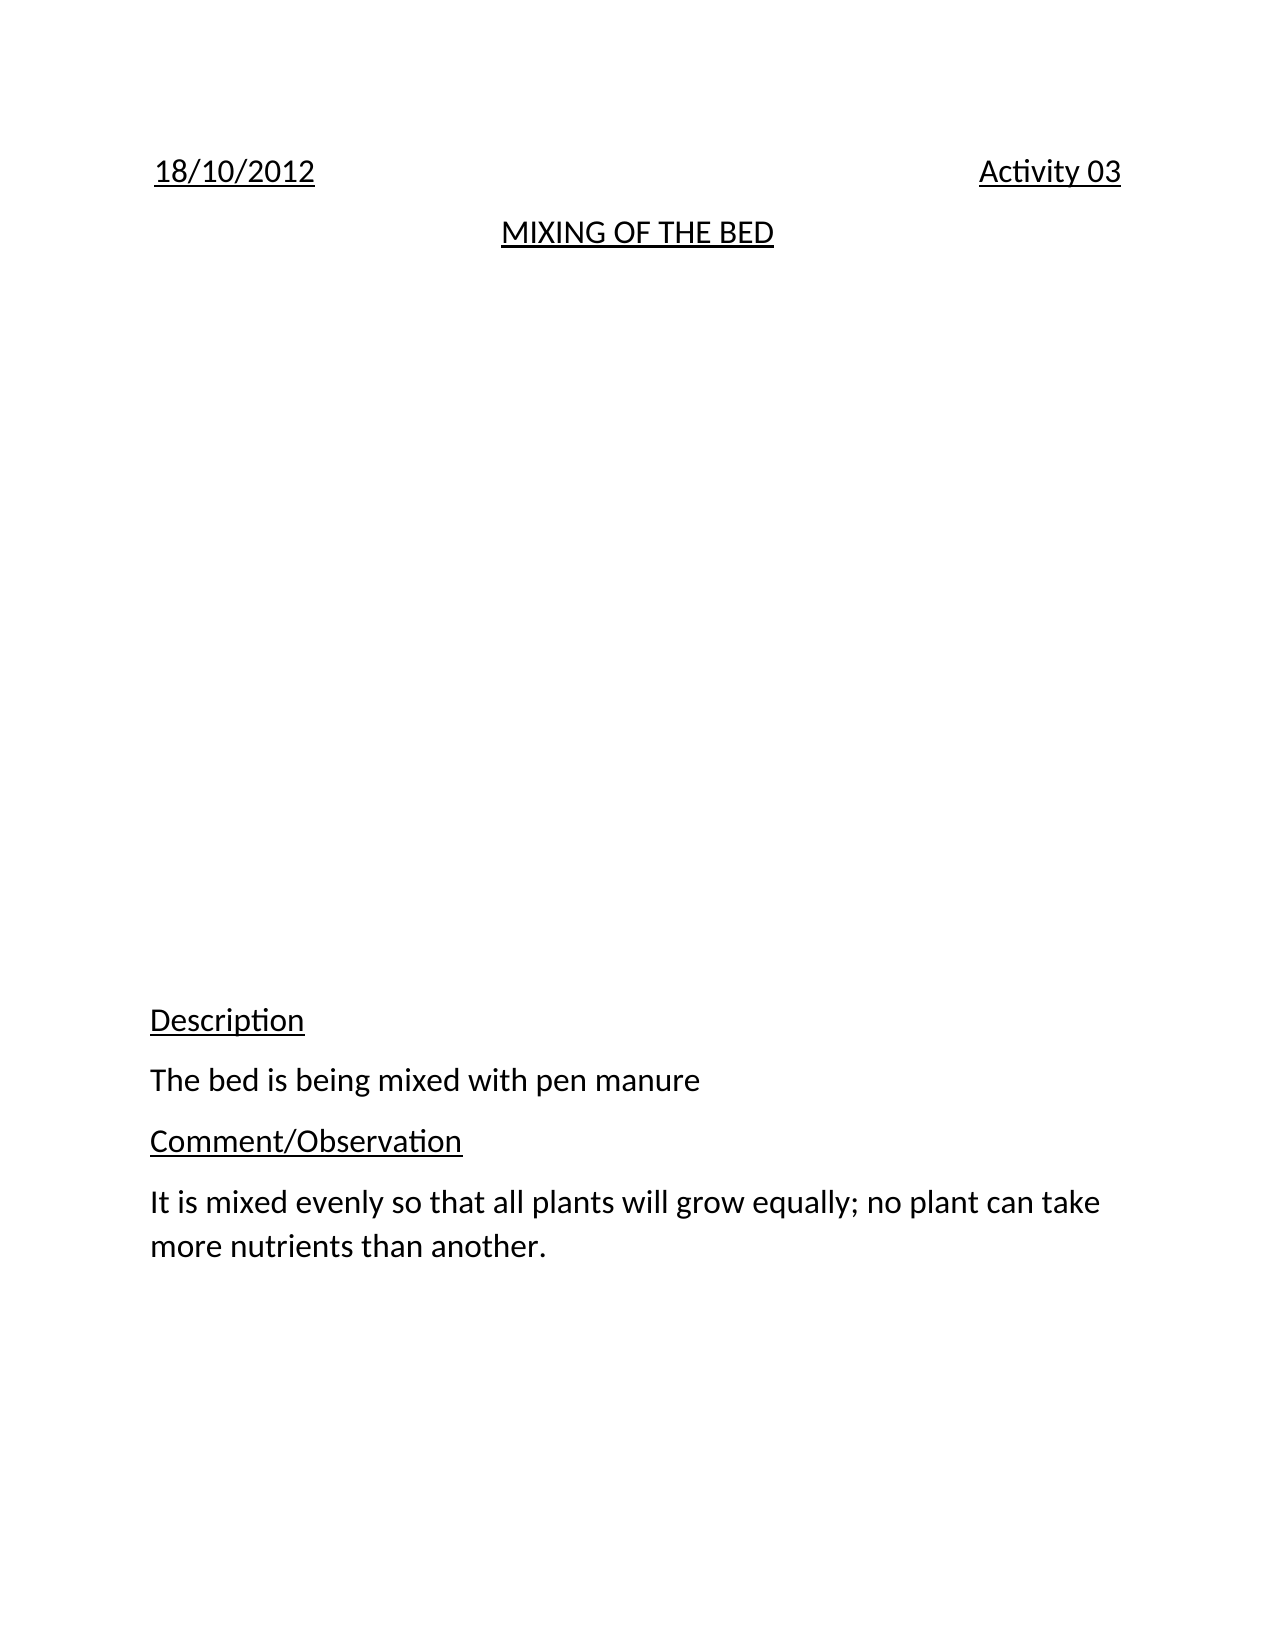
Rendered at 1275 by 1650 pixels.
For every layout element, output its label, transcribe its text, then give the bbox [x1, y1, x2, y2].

text Comment/Observation [150, 1120, 1125, 1161]
text The bed is being mixed with pen manure [150, 1059, 1125, 1100]
text 18/10/2012 Activity 03 [150, 150, 1125, 191]
text Description [150, 999, 1125, 1039]
text MIXING OF THE BED [150, 211, 1125, 251]
text It is mixed evenly so that all plants will grow equally; no plant can take more nutrients than another. [150, 1181, 1125, 1265]
